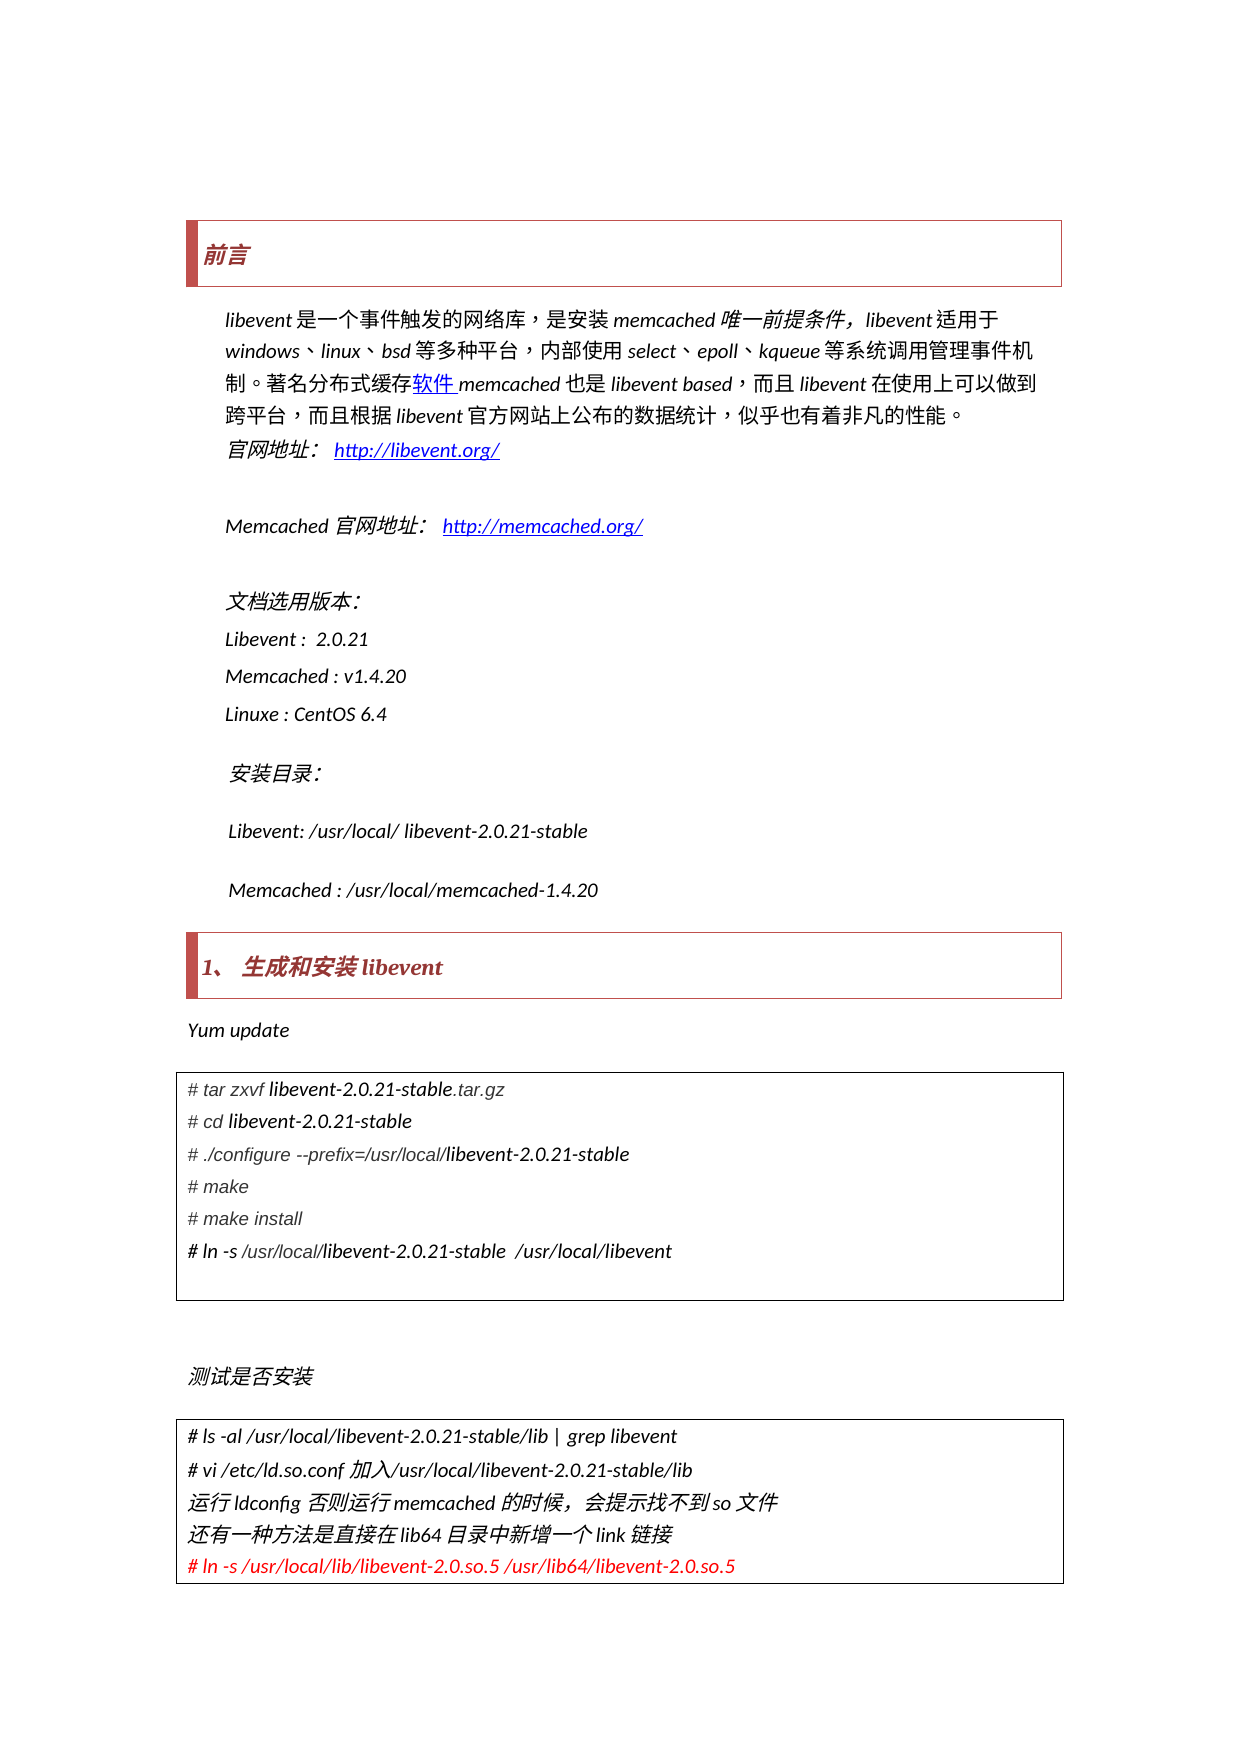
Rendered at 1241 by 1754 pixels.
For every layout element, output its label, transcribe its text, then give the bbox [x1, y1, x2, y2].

text 安装目录： [187, 756, 1053, 788]
text Libevent: /usr/local/ libevent-2.0.21-stable [187, 815, 1053, 848]
list 官网地址： http://libevent.org/ [225, 432, 1053, 464]
list 文档选用版本： [225, 584, 1053, 616]
list Linuxe : CentOS 6.4 [225, 697, 1053, 730]
list Memcached 官网地址： http://memcached.org/ [225, 508, 1053, 540]
text Memcached : /usr/local/memcached-1.4.20 [187, 873, 1053, 906]
list libevent是一个事件触发的网络库，是安装memcached唯一前提条件，libevent适用于windows、linux、bsd等多种平台，内部使用select、epoll、kqueue等系统调用管理事件机制。著名分布式缓存软件memcached也是libevent based，而且libevent在使用上可以做到跨平台，而且根据libevent官方网站上公布的数据统计，似乎也有着非凡的性能。 [225, 302, 1053, 432]
list Libevent : 2.0.21 [225, 622, 1053, 655]
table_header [177, 1420, 1063, 1582]
list Memcached : v1.4.20 [225, 660, 1053, 692]
text 测试是否安装 [187, 1359, 1053, 1392]
subtitle 生成和安装 libevent [198, 933, 1061, 998]
subtitle 前言 [198, 221, 1061, 286]
table_header # tar zxvf libevent-2.0.21-stable.tar.gz # cd libevent-2.0.21-stable # ./configure --prefix=/usr/local/libevent-2.0.21-stable # make # make install # ln -s /usr/local/libevent-2.0.21-stable /usr/local/libevent [177, 1073, 1063, 1300]
text Yum update [187, 1013, 1053, 1046]
